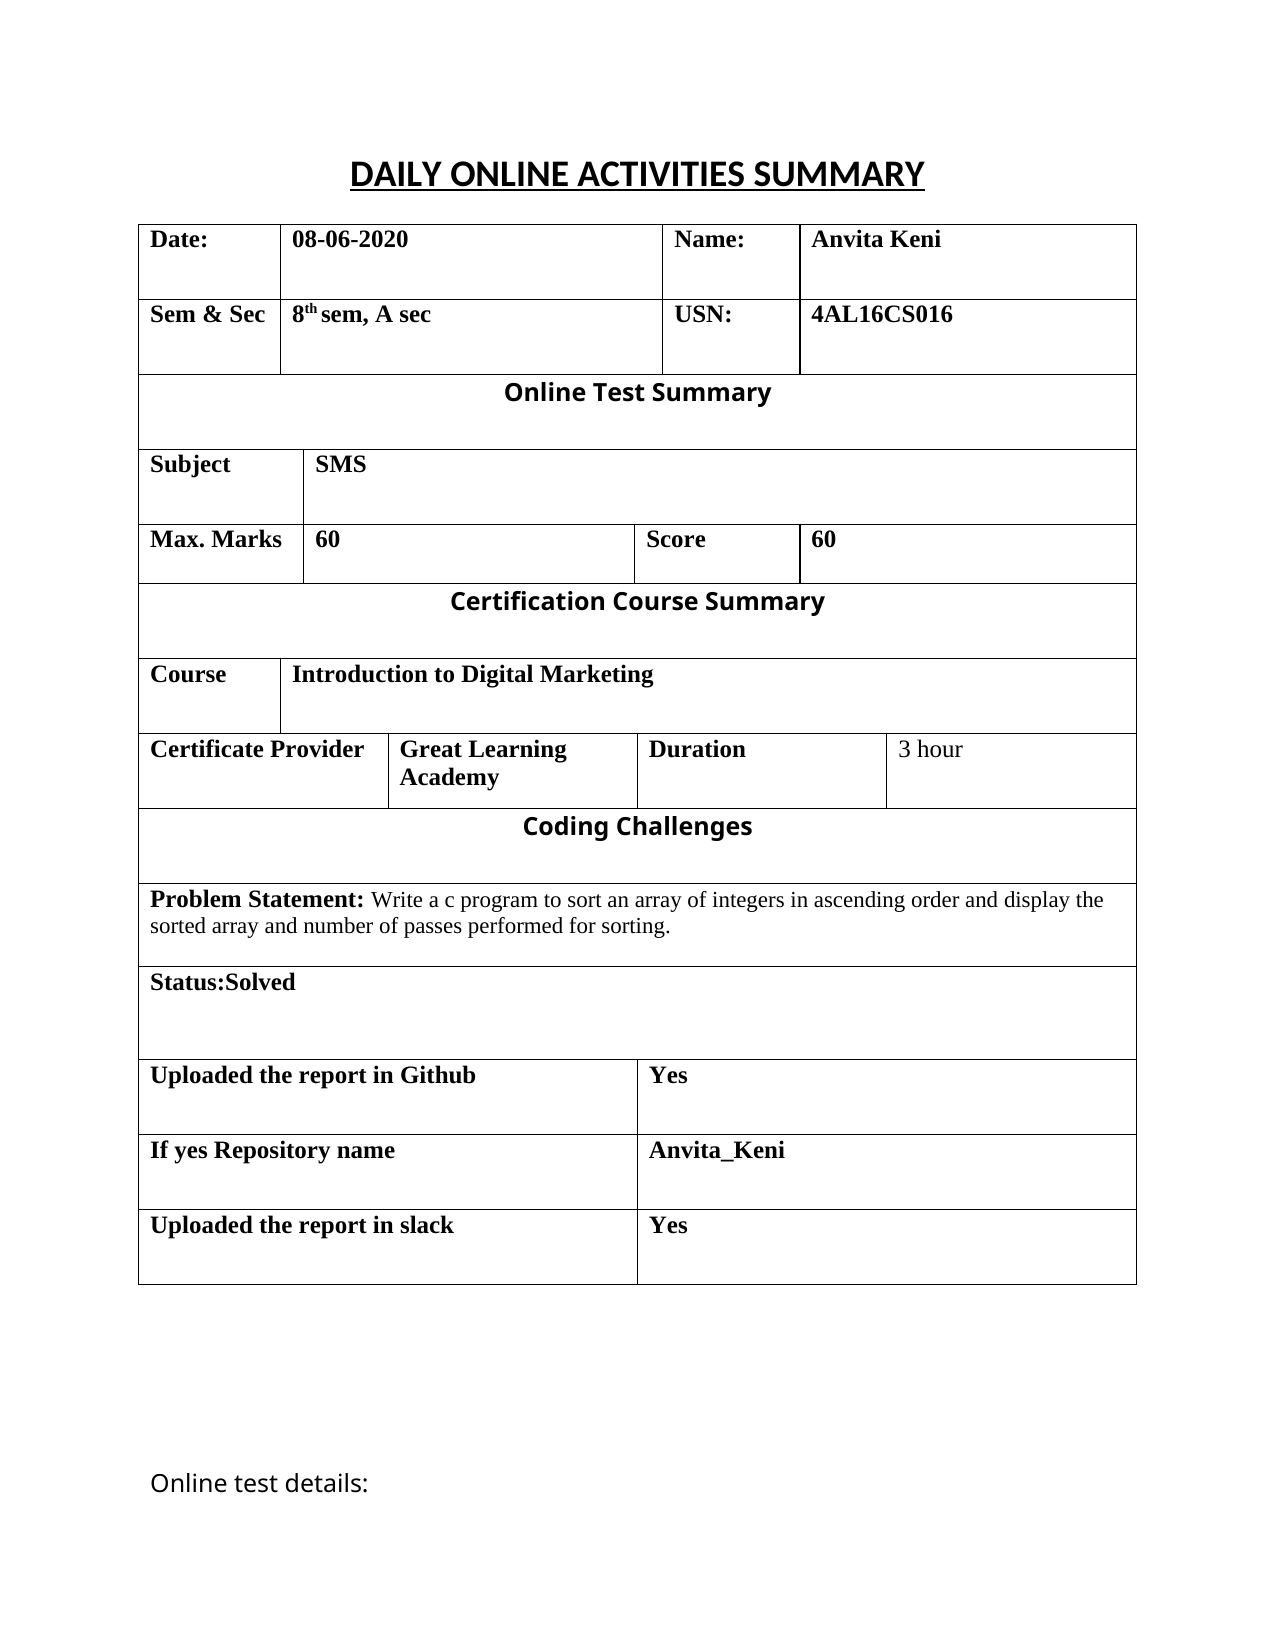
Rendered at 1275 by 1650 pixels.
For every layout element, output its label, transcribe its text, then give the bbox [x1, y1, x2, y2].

table_header Date: [139, 225, 280, 298]
table_cell Score [635, 525, 799, 583]
table_cell Uploaded the report in slack [139, 1210, 637, 1284]
table_cell 60 [304, 525, 634, 583]
table_cell Online Test Summary [139, 375, 1136, 448]
table_cell If yes Repository name [139, 1135, 637, 1209]
table_cell Max. Marks [139, 525, 303, 583]
table_cell Yes [638, 1210, 1136, 1284]
table_cell Sem & Sec [139, 300, 280, 373]
table_cell Certificate Provider [139, 734, 388, 808]
table_header Anvita Keni [801, 225, 1136, 298]
table_cell Great Learning Academy [389, 734, 637, 808]
table_cell 3 hour [887, 734, 1136, 808]
table_cell Anvita_Keni [638, 1135, 1136, 1209]
table_cell Introduction to Digital Marketing [281, 659, 1136, 733]
table_cell Status:Solved [139, 967, 1136, 1059]
table_header 08-06-2020 [281, 225, 662, 298]
text Online test details: [150, 1465, 1125, 1499]
table_cell Yes [638, 1060, 1136, 1134]
table_cell Subject [139, 450, 303, 523]
table_cell Coding Challenges [139, 809, 1136, 883]
table_cell USN: [663, 300, 799, 373]
table_cell SMS [304, 450, 1136, 523]
table_cell 4AL16CS016 [801, 300, 1136, 373]
table_cell 8th sem, A sec [281, 300, 662, 373]
table_cell Uploaded the report in Github [139, 1060, 637, 1134]
table_cell Problem Statement: Write a c program to sort an array of integers in ascending order and display the sorted array and number of passes performed for sorting. [139, 884, 1136, 966]
table_cell Course [139, 659, 280, 733]
text DAILY ONLINE ACTIVITIES SUMMARY [150, 150, 1125, 196]
table_cell Duration [638, 734, 886, 808]
table_cell 60 [801, 525, 1136, 583]
table_header Name: [663, 225, 799, 298]
table_cell Certification Course Summary [139, 584, 1136, 658]
